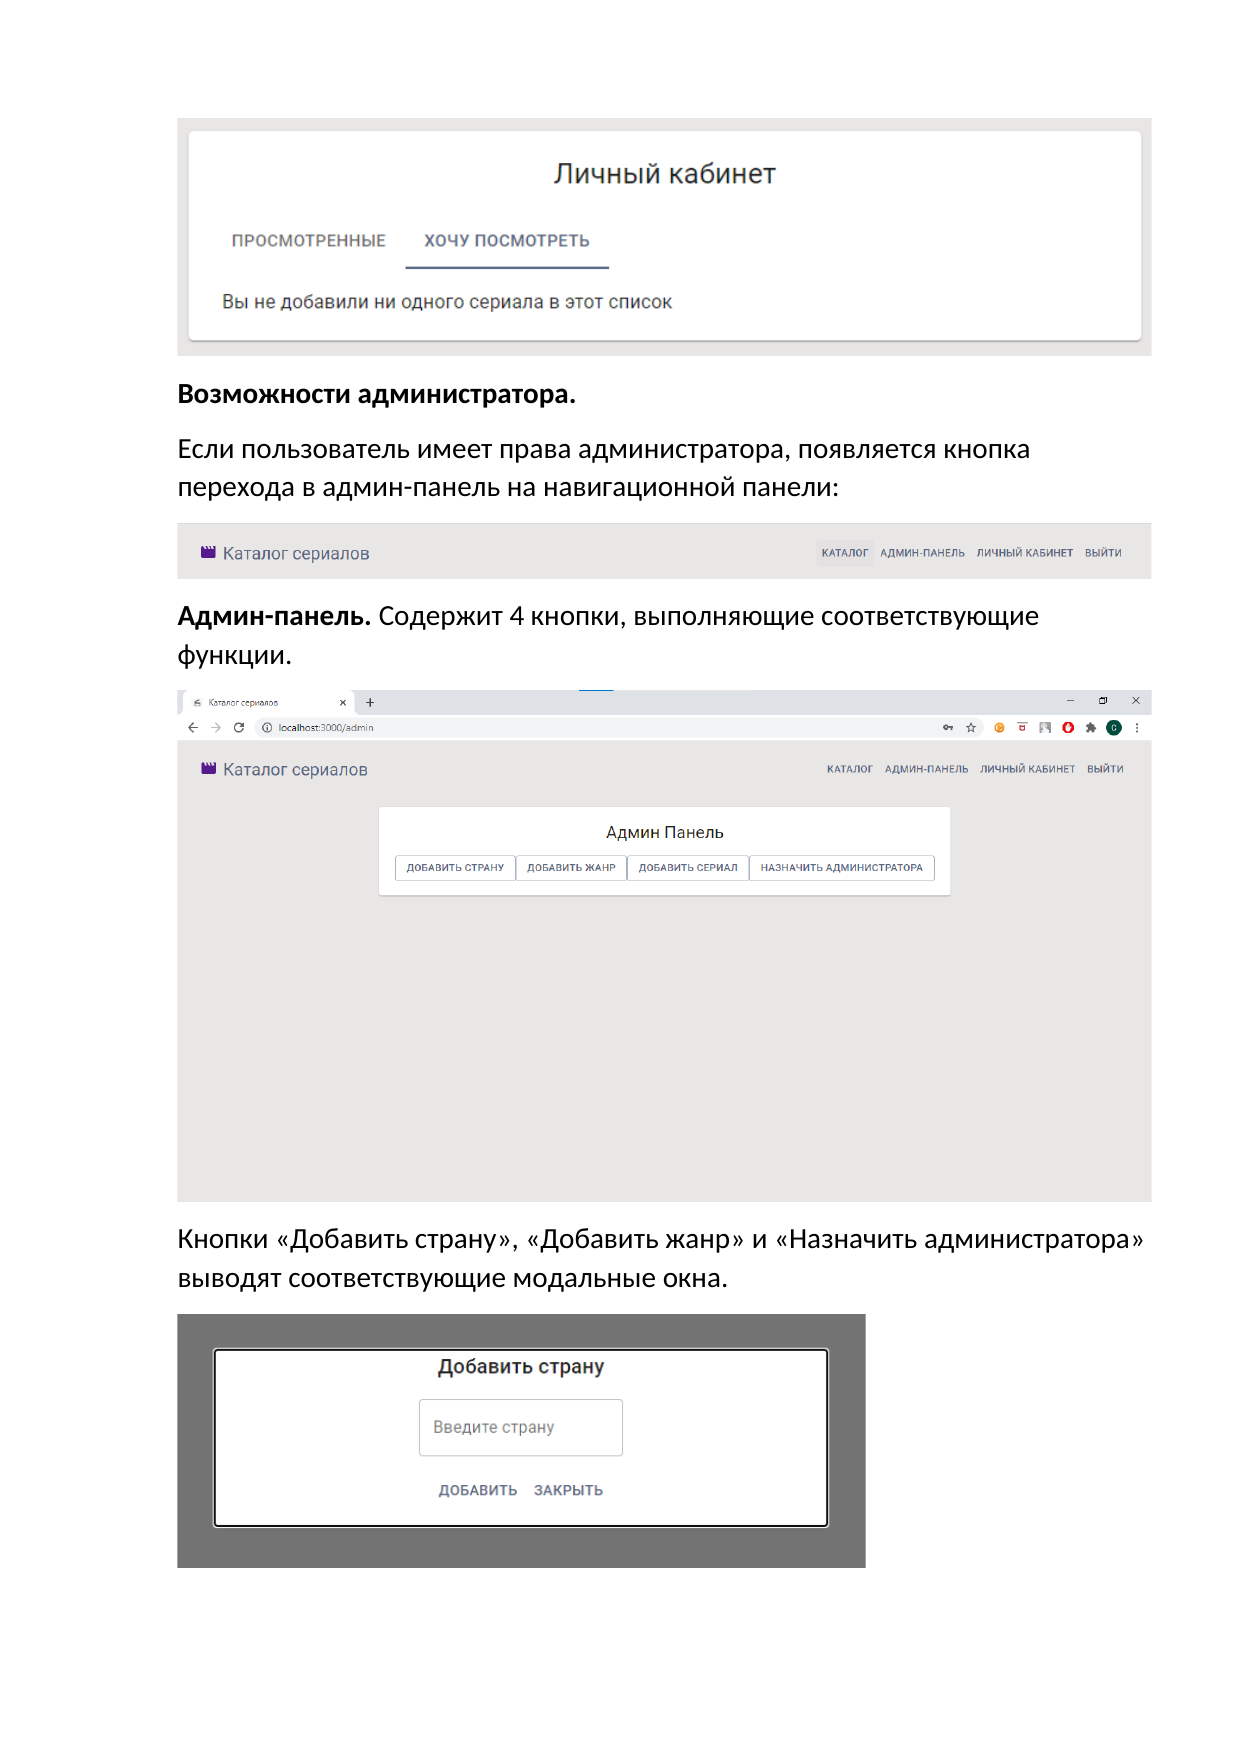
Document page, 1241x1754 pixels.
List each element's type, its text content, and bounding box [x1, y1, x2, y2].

picture [177, 690, 1152, 1202]
picture [177, 523, 1152, 579]
text Кнопки «Добавить страну», «Добавить жанр» и «Назначить администратора» выводят соответствующие модальные окна. [177, 1221, 1152, 1295]
picture [177, 118, 1152, 356]
text Админ-панель. Содержит 4 кнопки, выполняющие соответствующие функции. [177, 597, 1152, 671]
text Если пользователь имеет права администратора, появляется кнопка перехода в админ-панель на навигационной панели: [177, 430, 1152, 504]
picture [177, 1314, 866, 1568]
text Возможности администратора. [177, 375, 1152, 411]
